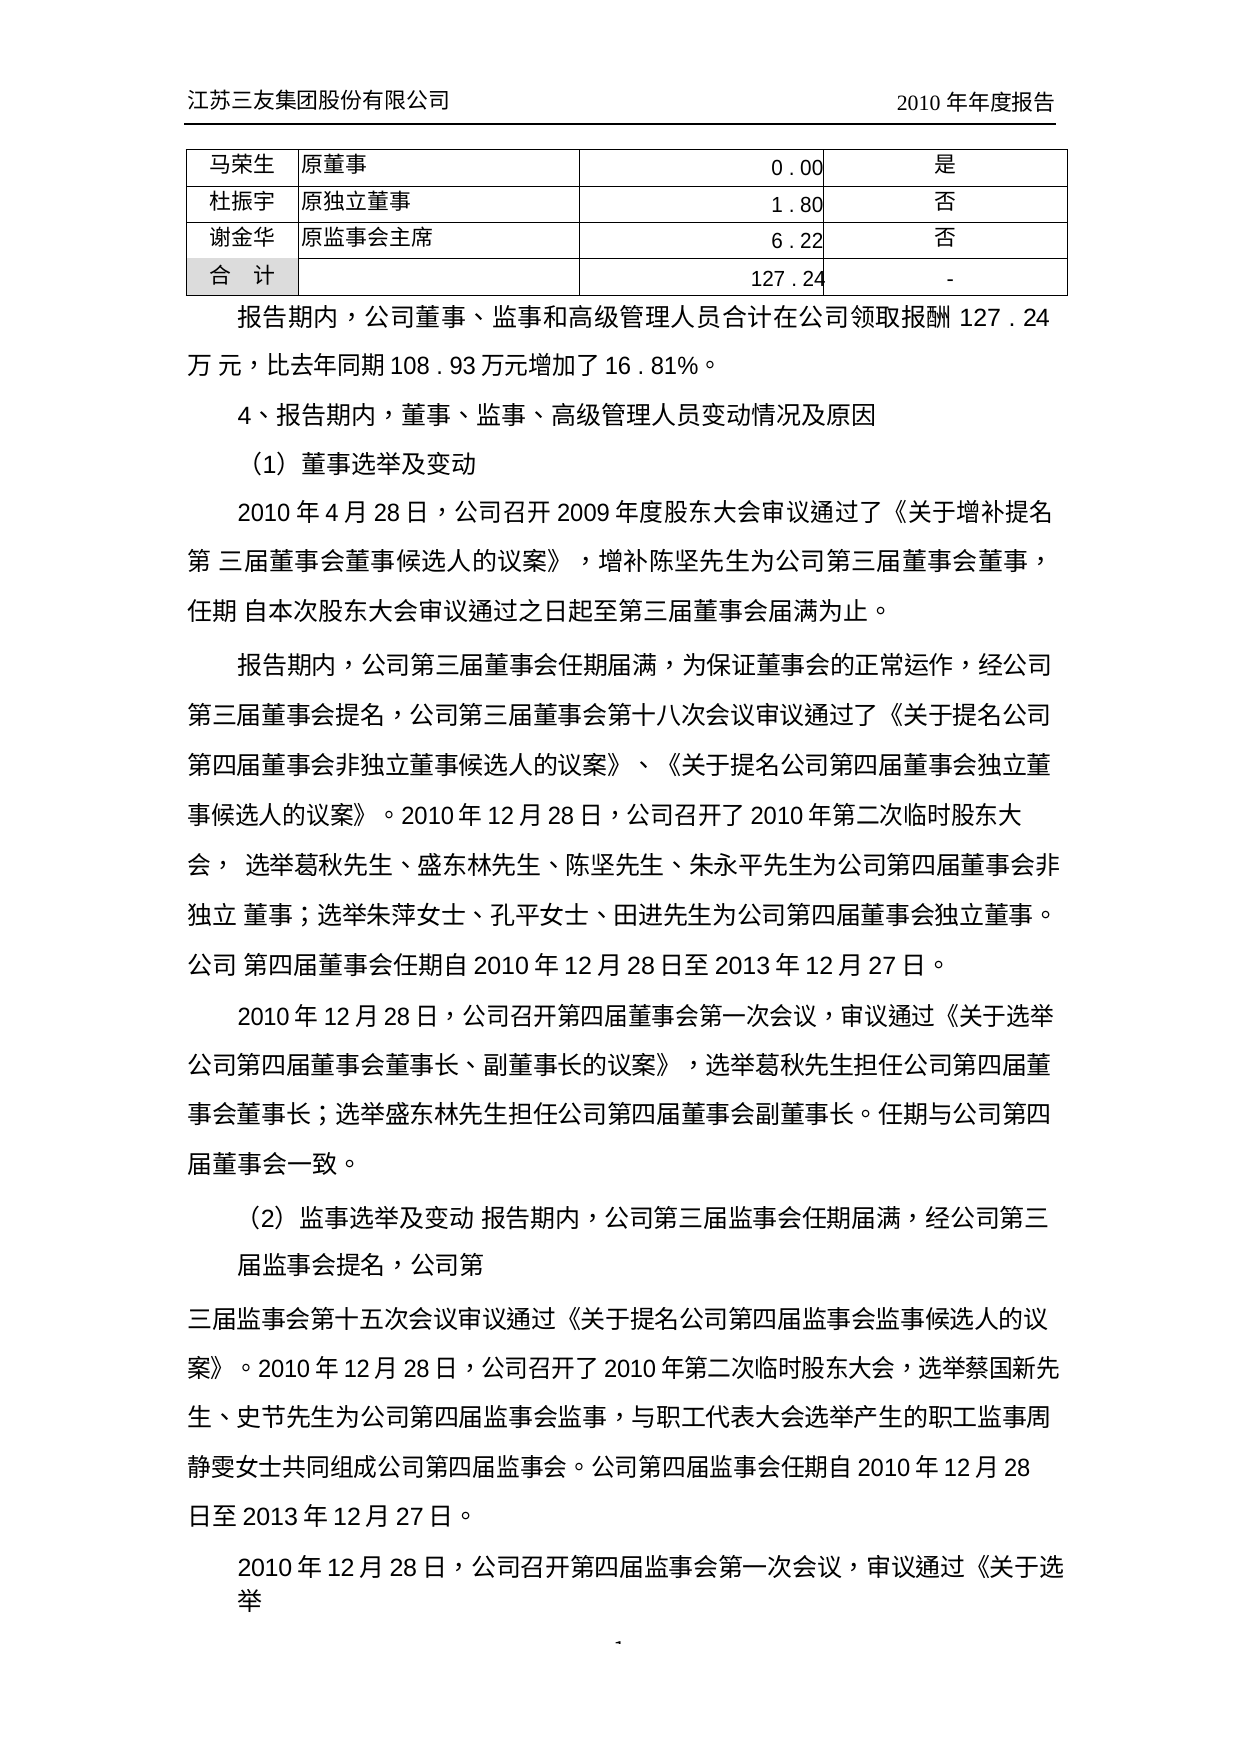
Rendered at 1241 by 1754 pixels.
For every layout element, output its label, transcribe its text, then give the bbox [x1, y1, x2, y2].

text 三届监事会第十五次会议审议通过《关于提名公司第四届监事会监事候选人的议 案》。2010年12月28日，公司召开了2010年第二次临时股东大会，选举蔡国新先 生、史节先生为公司第四届监事会监事，与职工代表大会选举产生的职工监事周 静雯女士共同组成公司第四届监事会。公司第四届监事会任期自2010年12月28 日至2013年12月27日。 [187, 1301, 1066, 1533]
table_cell [299, 259, 579, 295]
table_header 是 [824, 150, 1067, 186]
table_cell 原监事会主席 [299, 223, 579, 258]
table_cell - [824, 259, 1067, 295]
text 4、报告期内，董事、监事、高级管理人员变动情况及原因 [237, 398, 1066, 432]
text 2010年12月28日，公司召开第四届董事会第一次会议，审议通过《关于选举 公司第四届董事会董事长、副董事长的议案》，选举葛秋先生担任公司第四届董 事会董事长；选举盛东林先生担任公司第四届董事会副董事长。任期与公司第四 届董事会一致。 [187, 998, 1054, 1181]
text 报告期内，公司董事、监事和高级管理人员合计在公司领取报酬 127 . 24万 元，比去年同期108 . 93万元增加了16 . 81%。 [187, 300, 1051, 382]
text 2010年4月28日，公司召开2009年度股东大会审议通过了《关于增补提名第 三届董事会董事候选人的议案》，增补陈坚先生为公司第三届董事会董事，任期 自本次股东大会审议通过之日起至第三届董事会届满为止。 [187, 495, 1054, 627]
table_header 原董事 [299, 150, 579, 186]
text 报告期内，公司第三届董事会任期届满，为保证董事会的正常运作，经公司 第三届董事会提名，公司第三届董事会第十八次会议审议通过了《关于提名公司 第四届董事会非独立董事候选人的议案》、《关于提名公司第四届董事会独立董 事候选人的议案》。2010年12月28日，公司召开了2010年第二次临时股东大会， 选举葛秋先生、盛东林先生、陈坚先生、朱永平先生为公司第四届董事会非独立 董事；选举朱萍女士、孔平女士、田进先生为公司第四届董事会独立董事。公司 第四届董事会任期自2010年12月28日至2013年12月27日。 [187, 648, 1066, 982]
table_cell 6 . 22 [580, 223, 823, 258]
text （1）董事选举及变动 [237, 446, 1066, 480]
table_header 0 . 00 [580, 150, 823, 186]
table_cell 原独立董事 [299, 187, 579, 222]
table_header 马荣生 [187, 150, 298, 186]
table_cell 1 . 80 [580, 187, 823, 222]
table_cell 127 . 24 [580, 259, 823, 295]
table_cell 否 [824, 187, 1067, 222]
text 2010年12月28日，公司召开第四届监事会第一次会议，审议通过《关于选举 [237, 1550, 1082, 1618]
table_cell 合 计 [187, 261, 298, 295]
table_cell 否 [824, 223, 1067, 258]
table_cell 杜振宇 [187, 187, 298, 222]
table_cell 谢金华 [187, 223, 298, 258]
text （2）监事选举及变动 报告期内，公司第三届监事会任期届满，经公司第三届监事会提名，公司第 [236, 1200, 1054, 1282]
